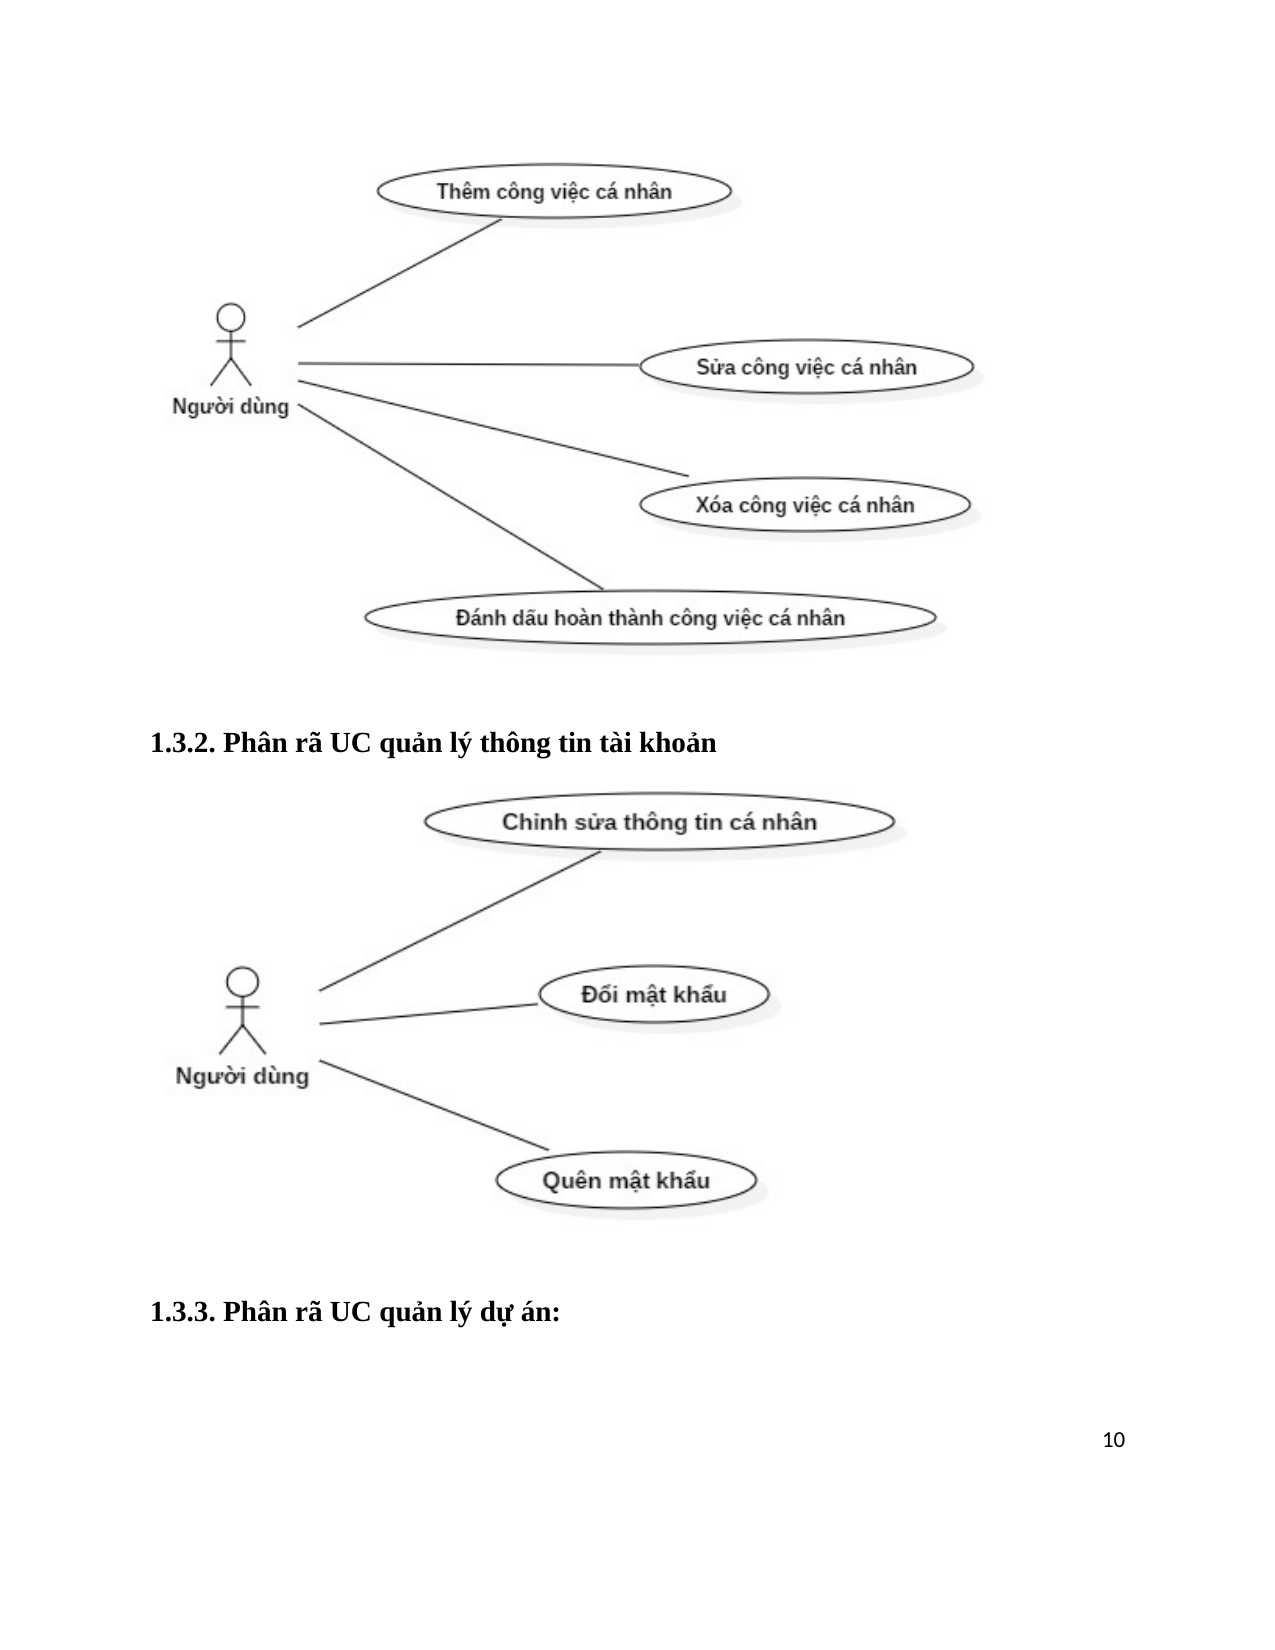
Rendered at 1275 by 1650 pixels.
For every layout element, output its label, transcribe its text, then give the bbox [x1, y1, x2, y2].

text 1.3.2. Phân rã UC quản lý thông tin tài khoản [150, 725, 1125, 759]
picture [150, 777, 966, 1275]
text 1.3.3. Phân rã UC quản lý dự án: [150, 1294, 1125, 1327]
picture [150, 150, 1036, 707]
